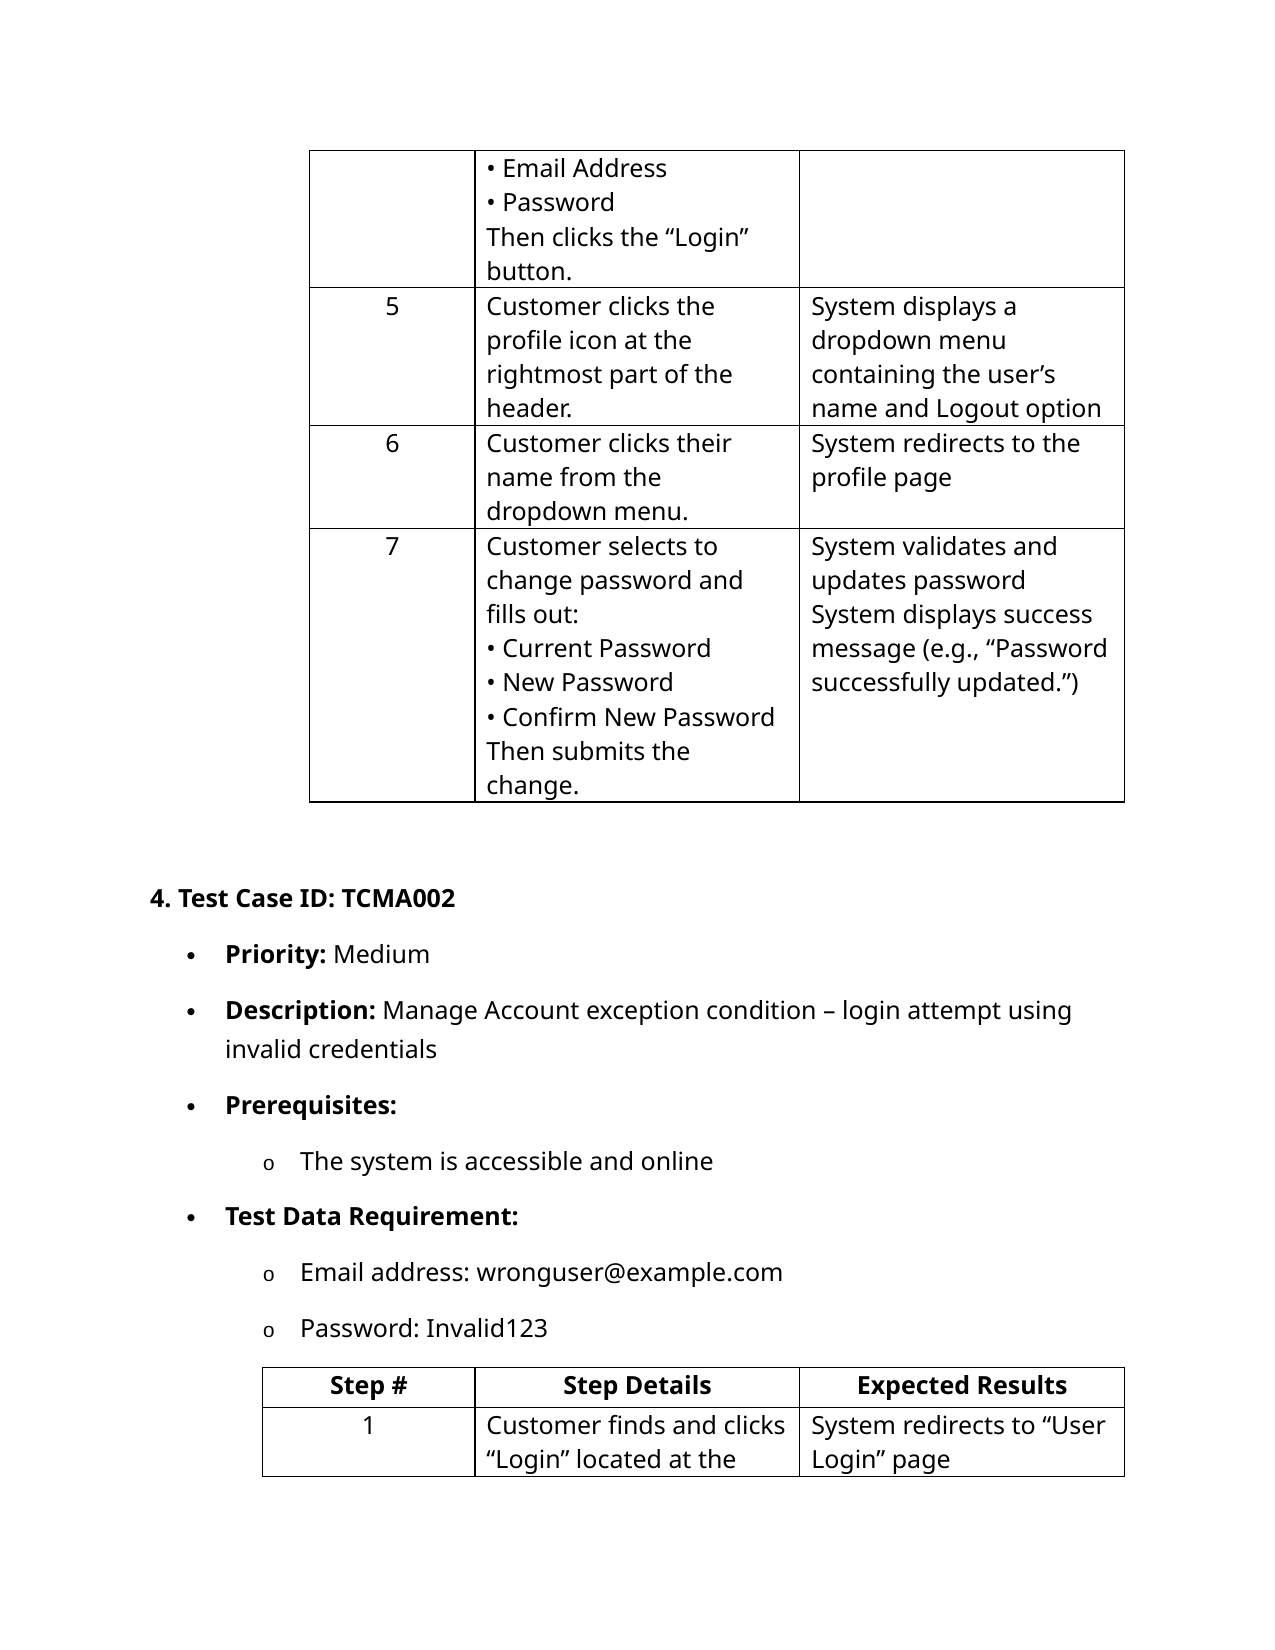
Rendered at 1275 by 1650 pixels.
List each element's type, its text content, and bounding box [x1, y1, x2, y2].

table_cell Customer clicks their name from the dropdown menu. [476, 426, 799, 528]
table_cell System displays a dropdown menu containing the user’s name and Logout option [800, 288, 1124, 424]
list Prerequisites: [187, 1087, 1125, 1121]
list Password: Invalid123 [262, 1311, 1125, 1345]
table_cell 4 [310, 151, 474, 287]
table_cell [476, 151, 799, 287]
table_cell 1 [263, 1408, 474, 1476]
list Priority: Medium [187, 937, 1125, 971]
table_cell Customer clicks the profile icon at the rightmost part of the header. [476, 288, 799, 424]
list Email address: wronguser@example.com [262, 1255, 1125, 1289]
table_cell 7 [310, 529, 474, 801]
list The system is accessible and online [262, 1143, 1125, 1177]
table_cell Customer selects to change password and fills out: • Current Password • New Password • Confirm New Password Then submits the change. [476, 529, 799, 801]
table_header Step # [263, 1368, 474, 1407]
table_cell 5 [310, 288, 474, 424]
table_header Expected Results [800, 1368, 1124, 1407]
text 4. Test Case ID: TCMA002 [150, 802, 1125, 915]
list Test Data Requirement: [187, 1199, 1125, 1233]
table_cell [800, 1408, 1124, 1476]
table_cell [476, 1408, 799, 1476]
table_cell System redirects to the profile page [800, 426, 1124, 528]
table_cell System validates and updates password System displays success message (e.g., “Password successfully updated.”) [800, 529, 1124, 801]
table_header Step Details [476, 1368, 799, 1407]
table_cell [800, 151, 1124, 287]
list Description: Manage Account exception condition – login attempt using invalid credentials [187, 992, 1125, 1066]
table_cell 6 [310, 426, 474, 528]
